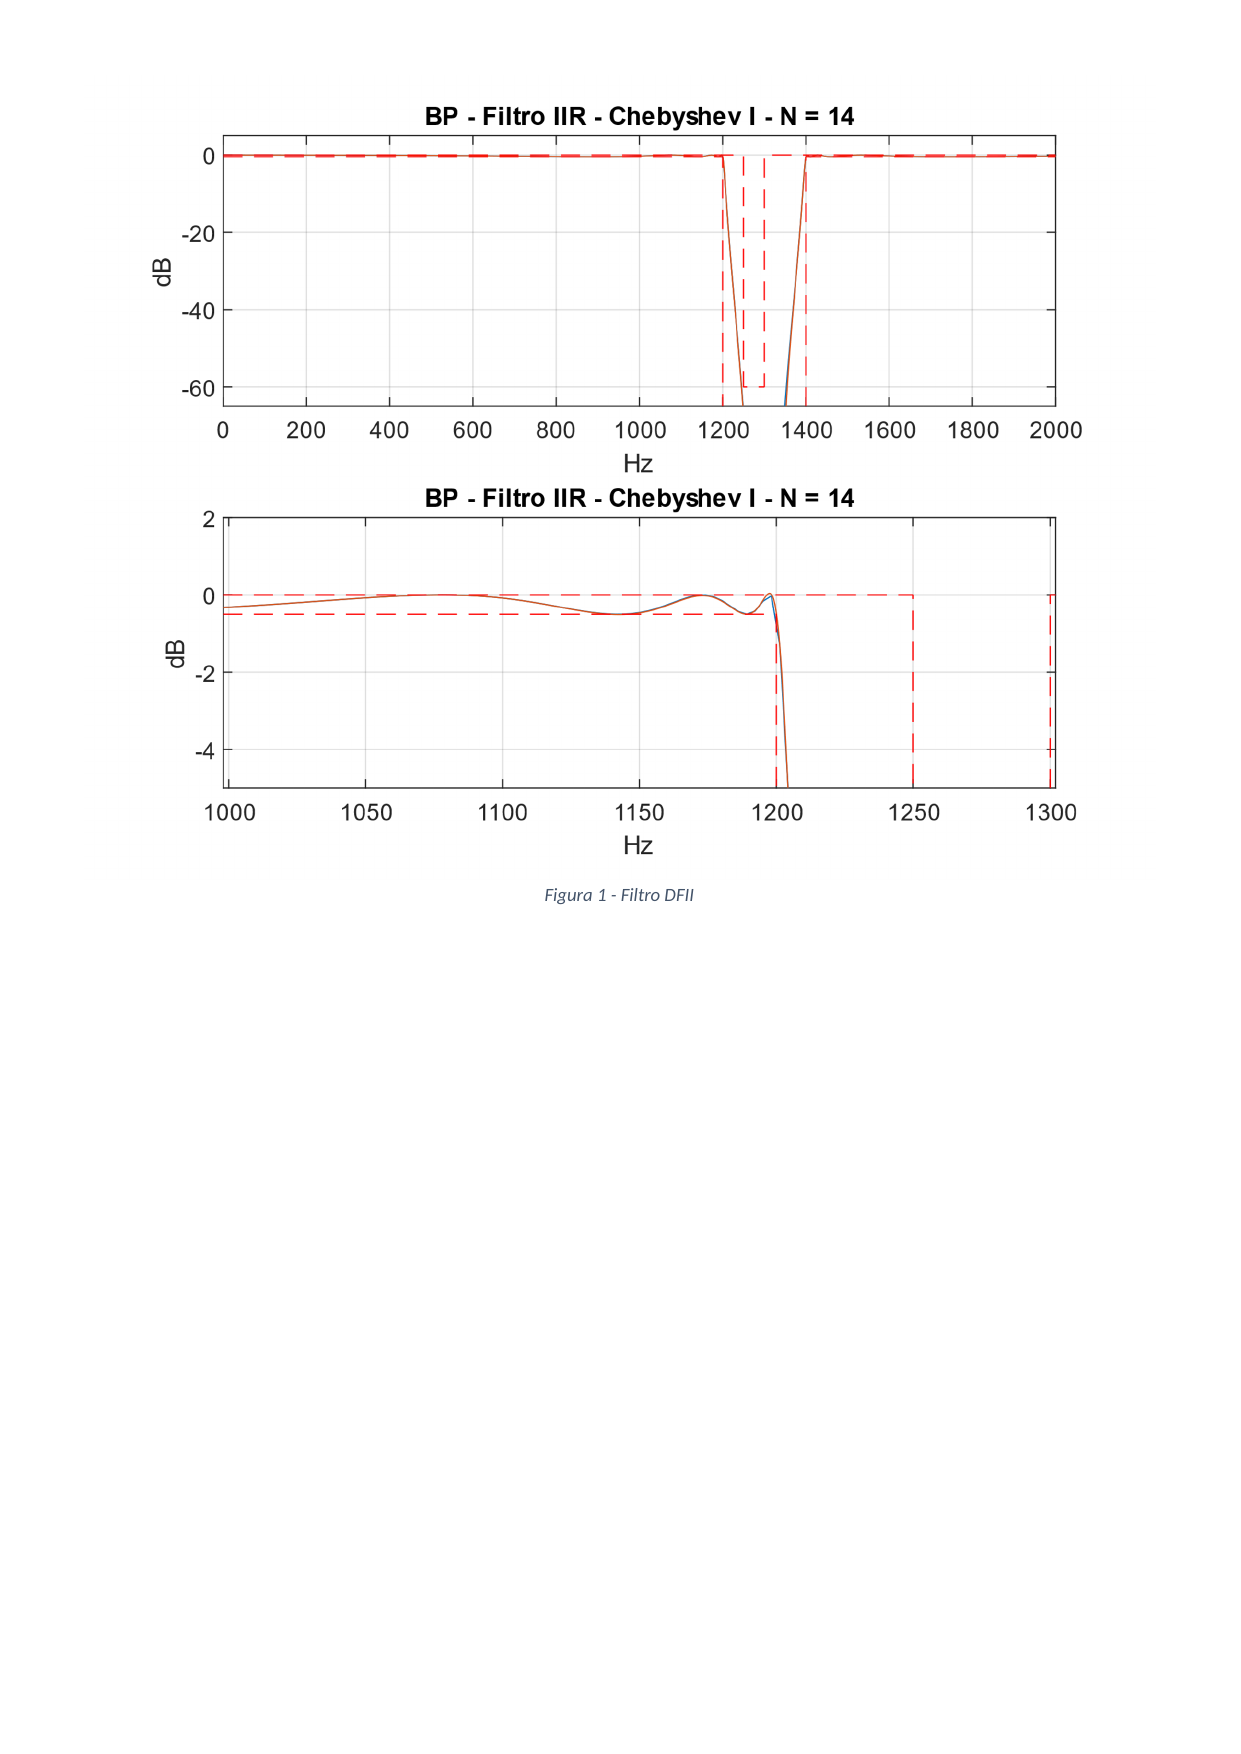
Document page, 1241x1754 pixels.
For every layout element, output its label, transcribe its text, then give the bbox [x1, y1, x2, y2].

picture [83, 75, 1157, 880]
text Figura 1 - Filtro DFII [75, 884, 1165, 907]
